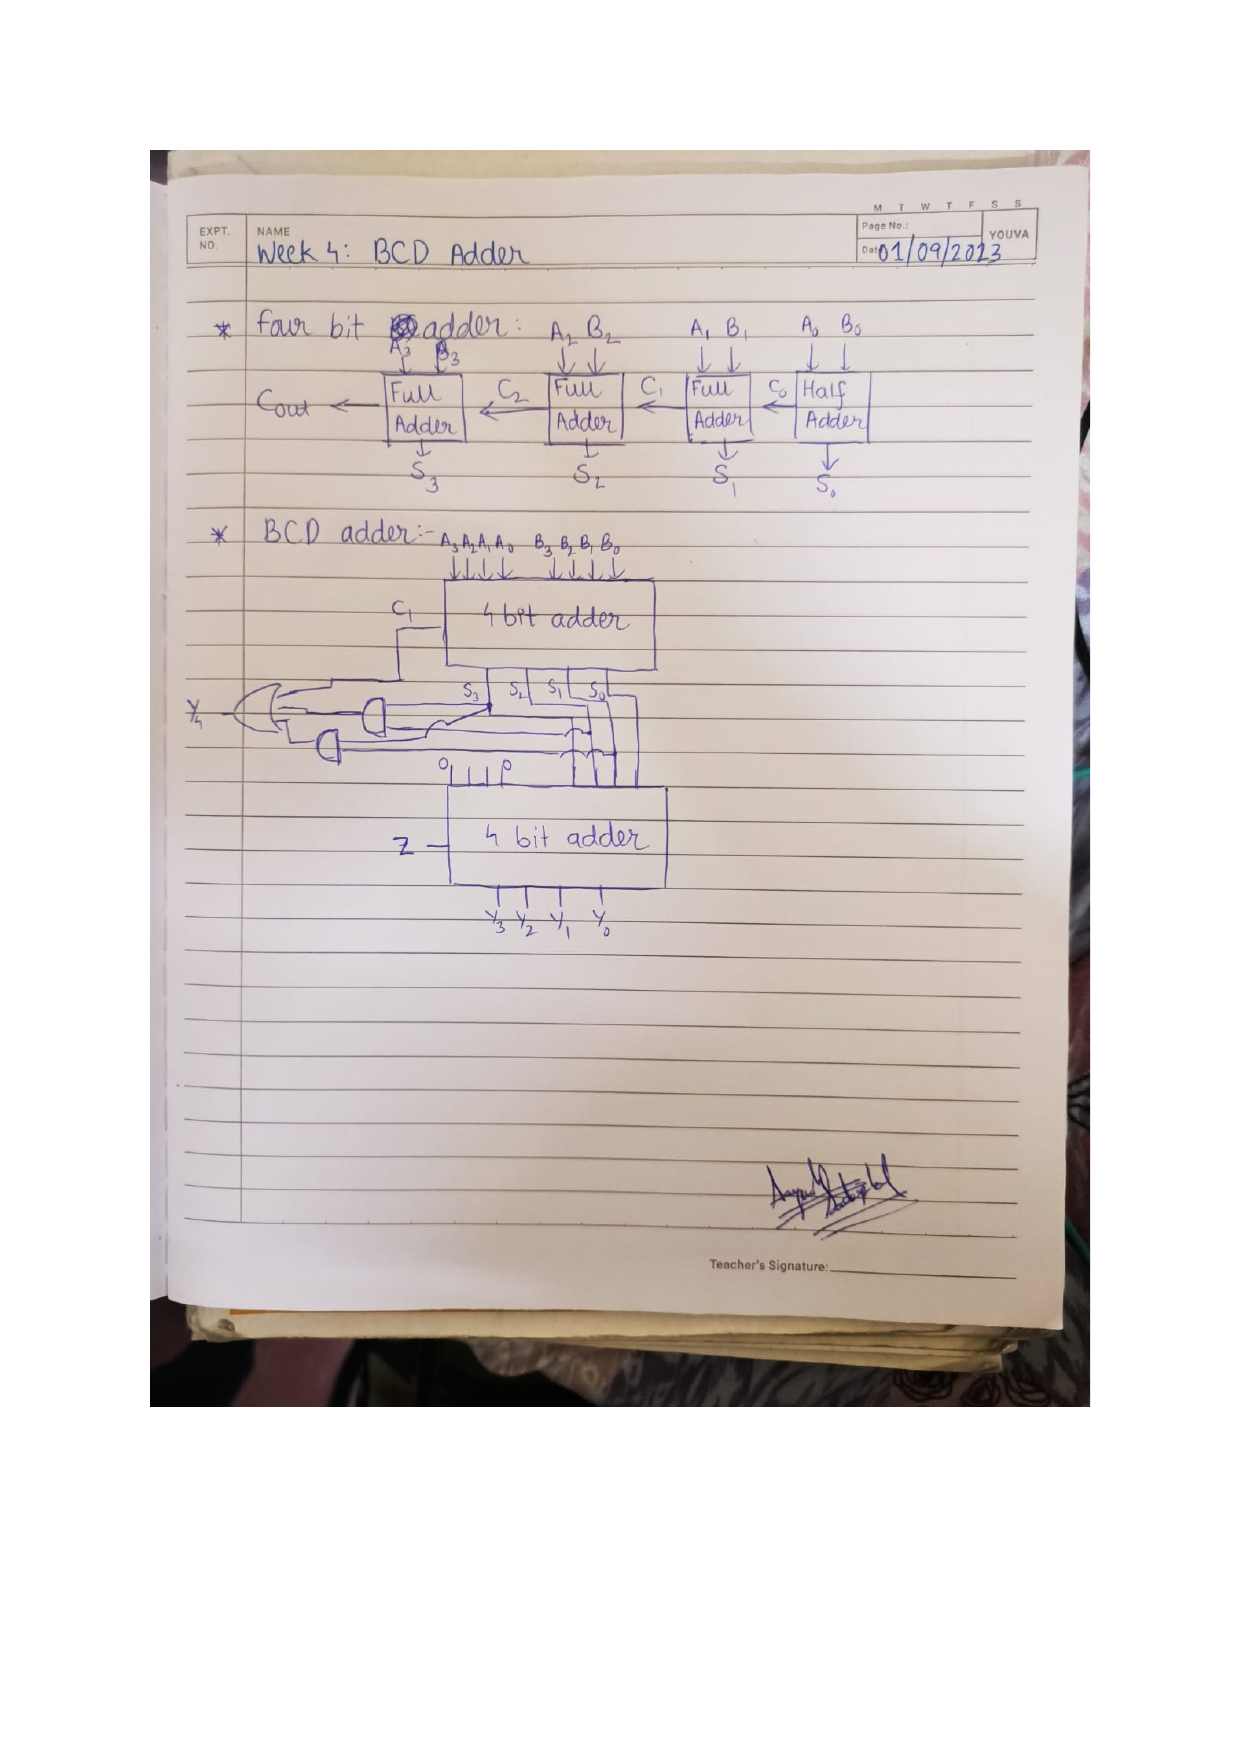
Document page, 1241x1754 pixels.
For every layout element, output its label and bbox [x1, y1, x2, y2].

picture [150, 150, 1091, 1407]
